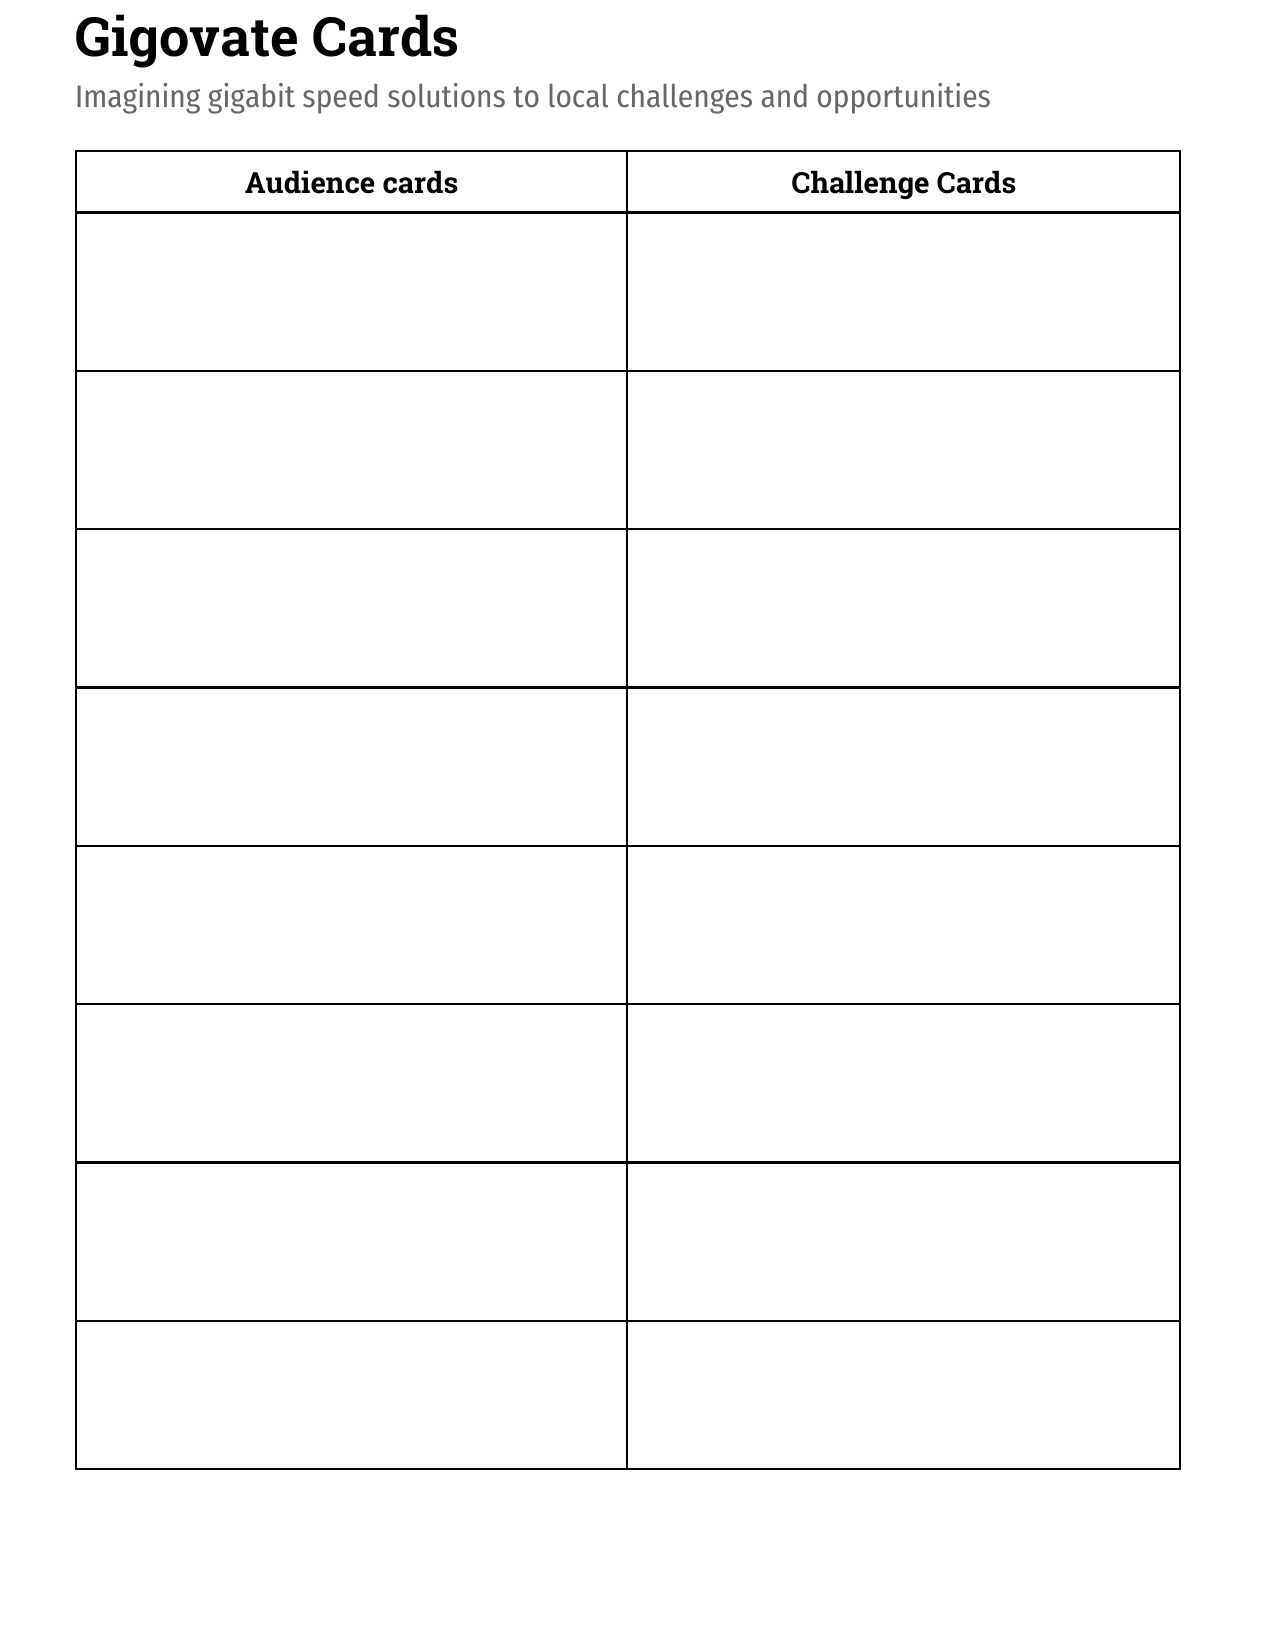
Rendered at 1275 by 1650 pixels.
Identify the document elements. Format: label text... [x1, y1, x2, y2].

table_cell [77, 847, 626, 1003]
table_cell [77, 214, 626, 370]
table_cell [77, 1322, 626, 1468]
table_cell [77, 1005, 626, 1161]
table_cell [628, 847, 1179, 1003]
table_cell [628, 530, 1179, 686]
table_cell [628, 214, 1179, 370]
table_cell [628, 1005, 1179, 1161]
table_cell [628, 689, 1179, 845]
table_cell [77, 530, 626, 686]
table_header Challenge Cards [628, 152, 1179, 211]
table_cell [77, 689, 626, 845]
table_cell [628, 372, 1179, 528]
table_header Audience cards [77, 152, 626, 211]
table_cell [77, 1164, 626, 1320]
table_cell [628, 1322, 1179, 1468]
table_cell [77, 372, 626, 528]
table_cell [628, 1164, 1179, 1320]
